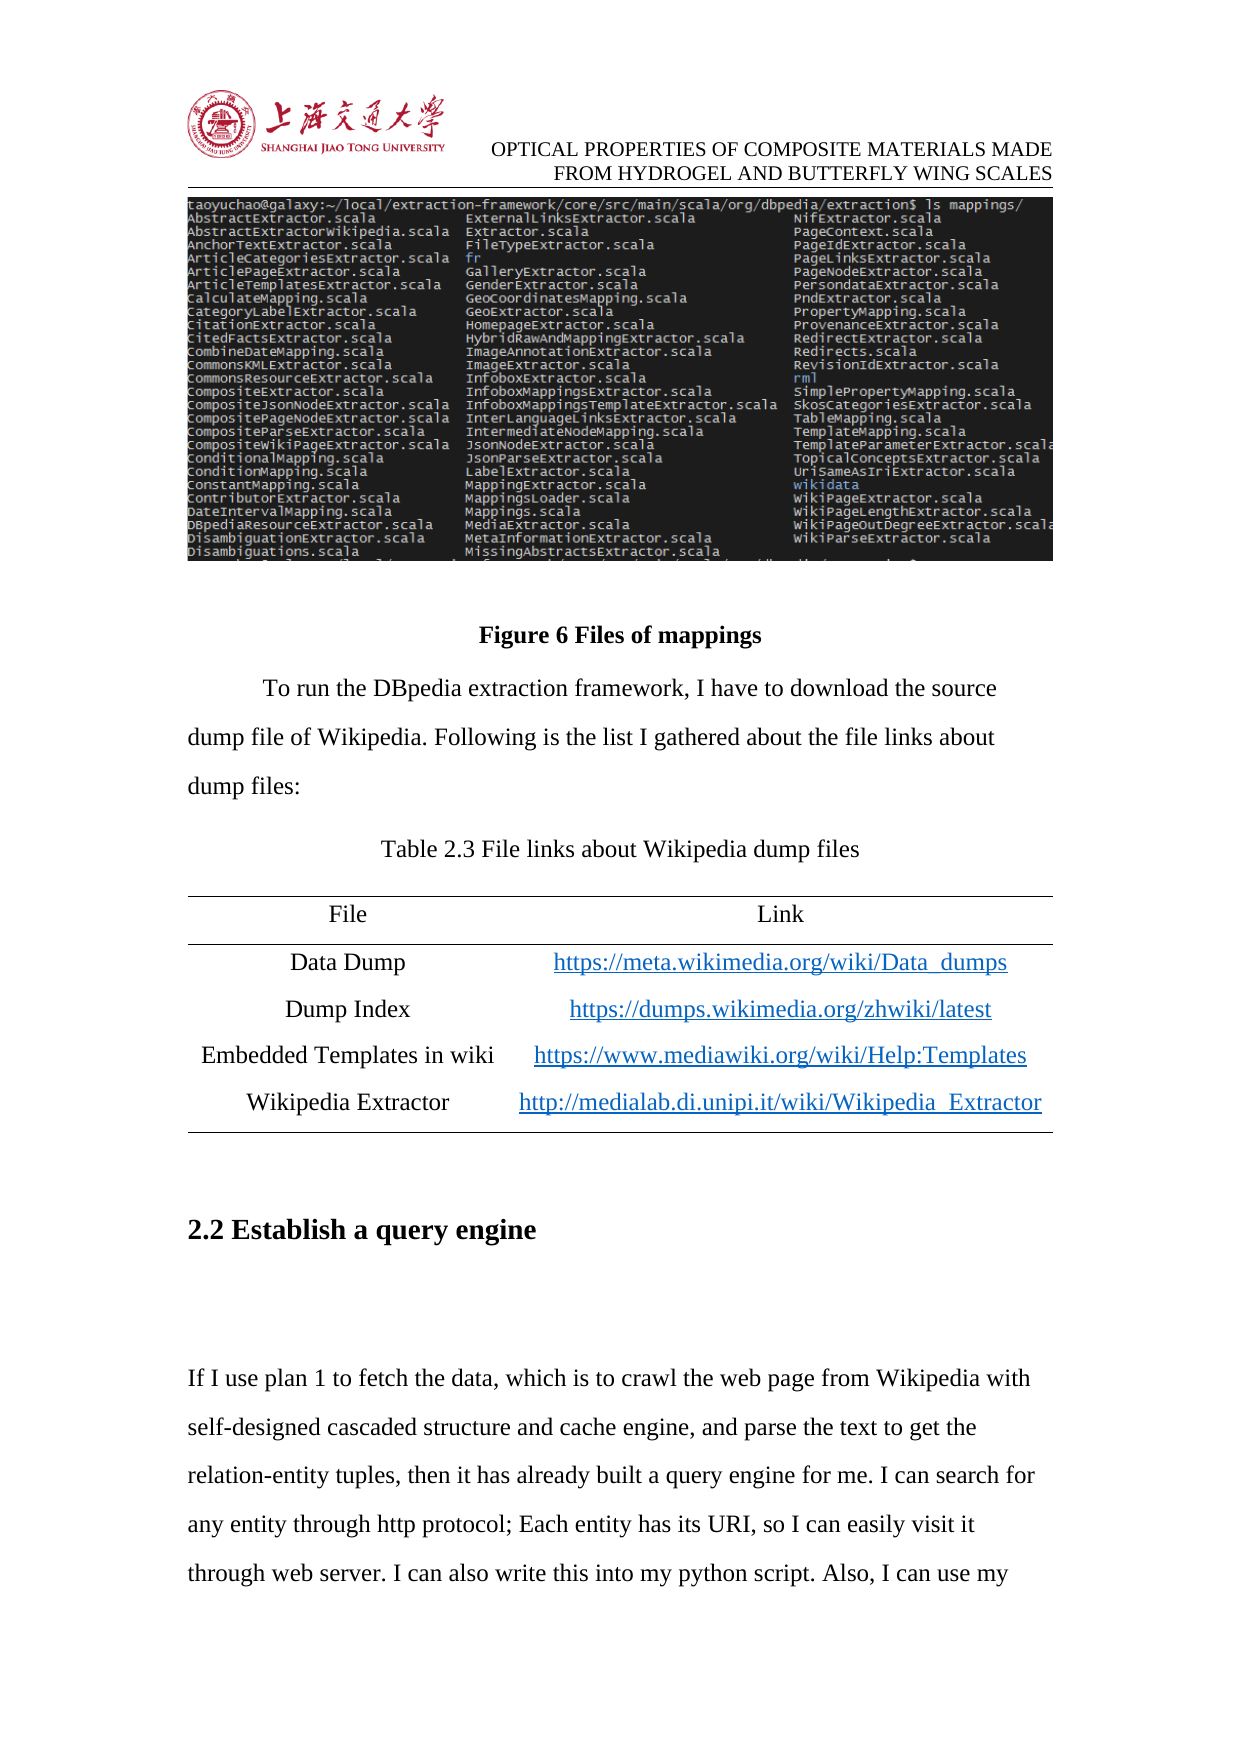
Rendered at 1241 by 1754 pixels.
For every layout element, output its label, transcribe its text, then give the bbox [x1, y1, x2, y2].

text Table 2.3 File links about Wikipedia dump files [187, 833, 1053, 865]
picture [187, 90, 445, 158]
text 2.2 Establish a query engine [187, 1197, 1053, 1262]
text To run the DBpedia extraction framework, I have to download the source dump file of Wikipedia. Following is the list I gathered about the file links about dump files: [187, 672, 1053, 802]
picture [187, 197, 1053, 561]
table_header Link [508, 897, 1053, 944]
table_cell https://dumps.wikimedia.org/zhwiki/latest [508, 992, 1053, 1038]
table_cell https://meta.wikimedia.org/wiki/Data_dumps [508, 945, 1053, 992]
table_cell Embedded Templates in wiki [188, 1039, 508, 1085]
table_cell Dump Index [188, 992, 508, 1038]
table_cell http://medialab.di.unipi.it/wiki/Wikipedia_Extractor [508, 1085, 1053, 1132]
table_cell https://www.mediawiki.org/wiki/Help:Templates [508, 1039, 1053, 1085]
table_cell Wikipedia Extractor [188, 1085, 508, 1132]
table_cell Data Dump [188, 945, 508, 992]
table_header File [188, 897, 508, 944]
